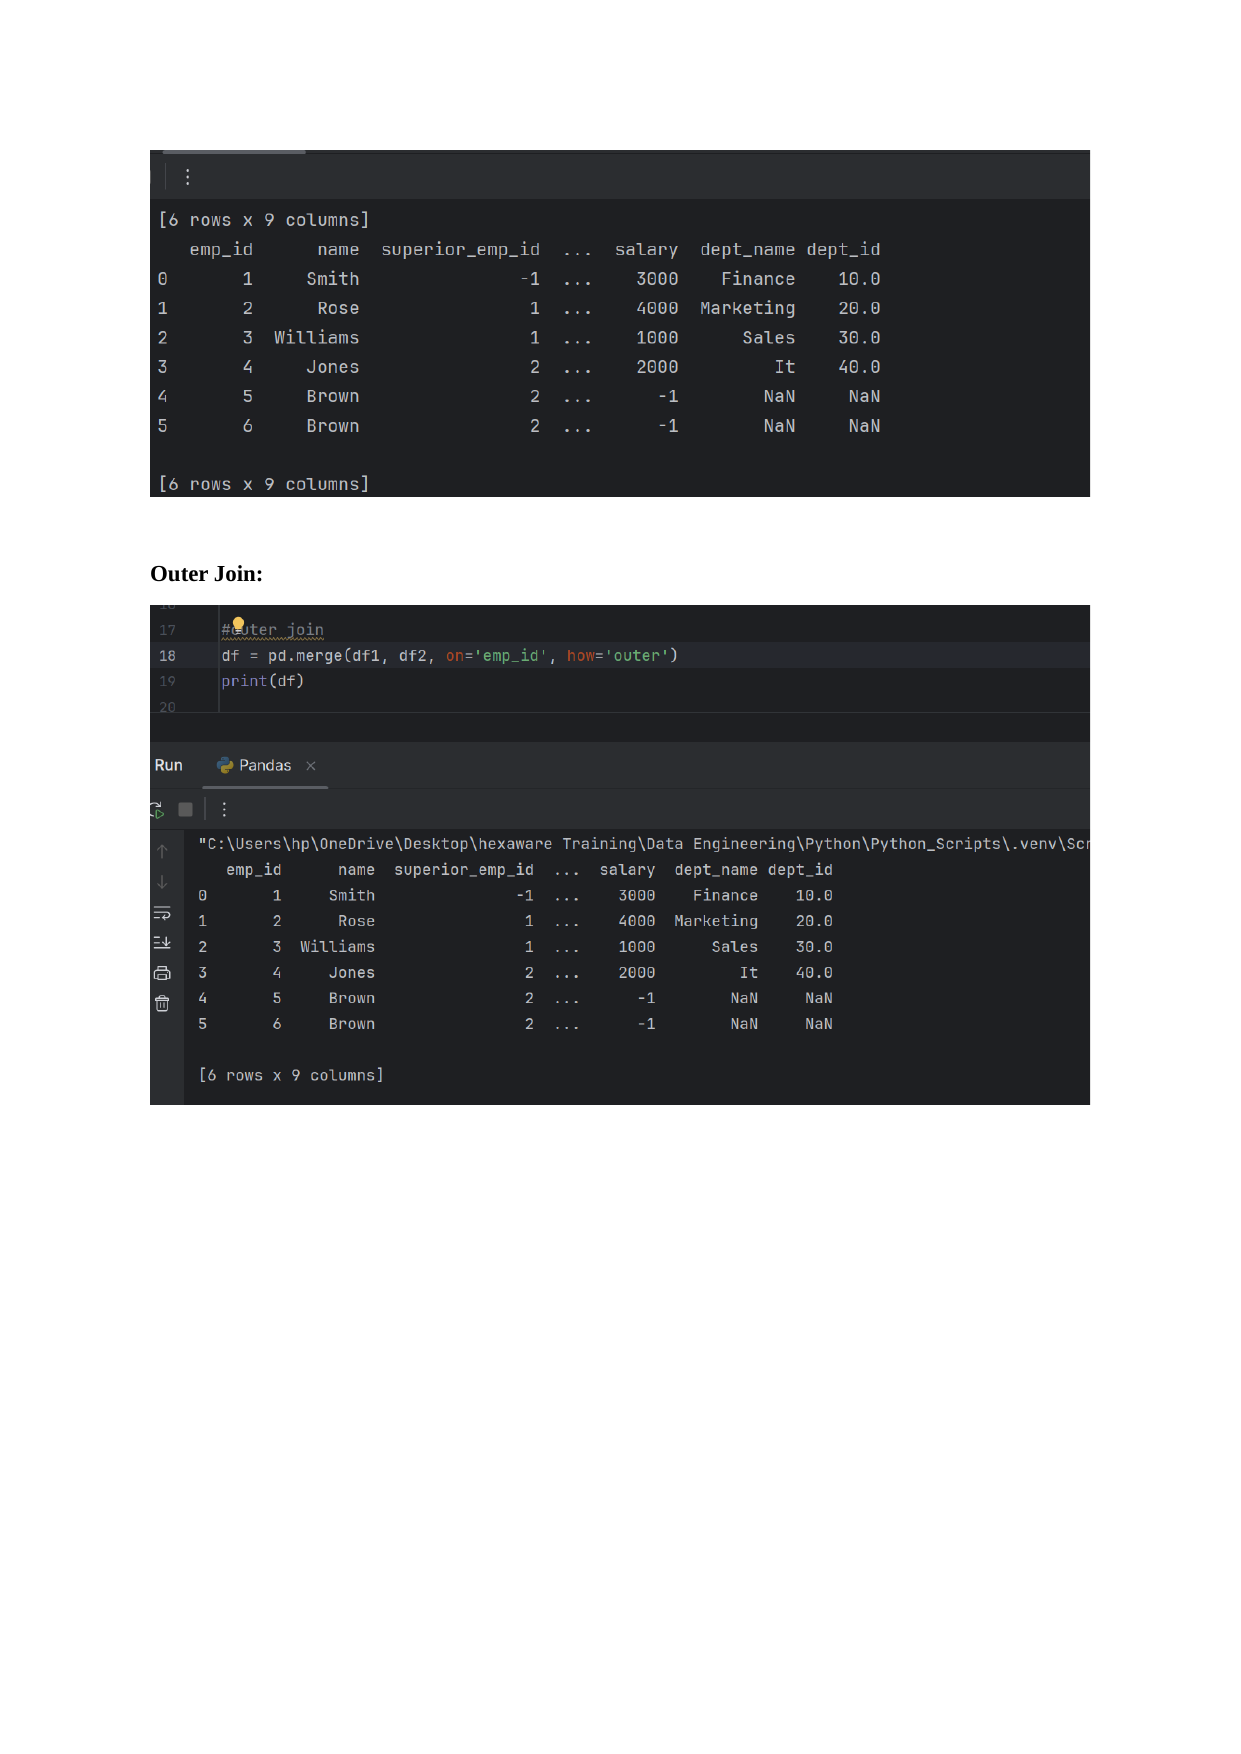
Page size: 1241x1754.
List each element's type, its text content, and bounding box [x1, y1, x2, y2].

picture [150, 605, 1091, 1105]
text Outer Join: [150, 560, 1090, 587]
picture [150, 150, 1091, 497]
